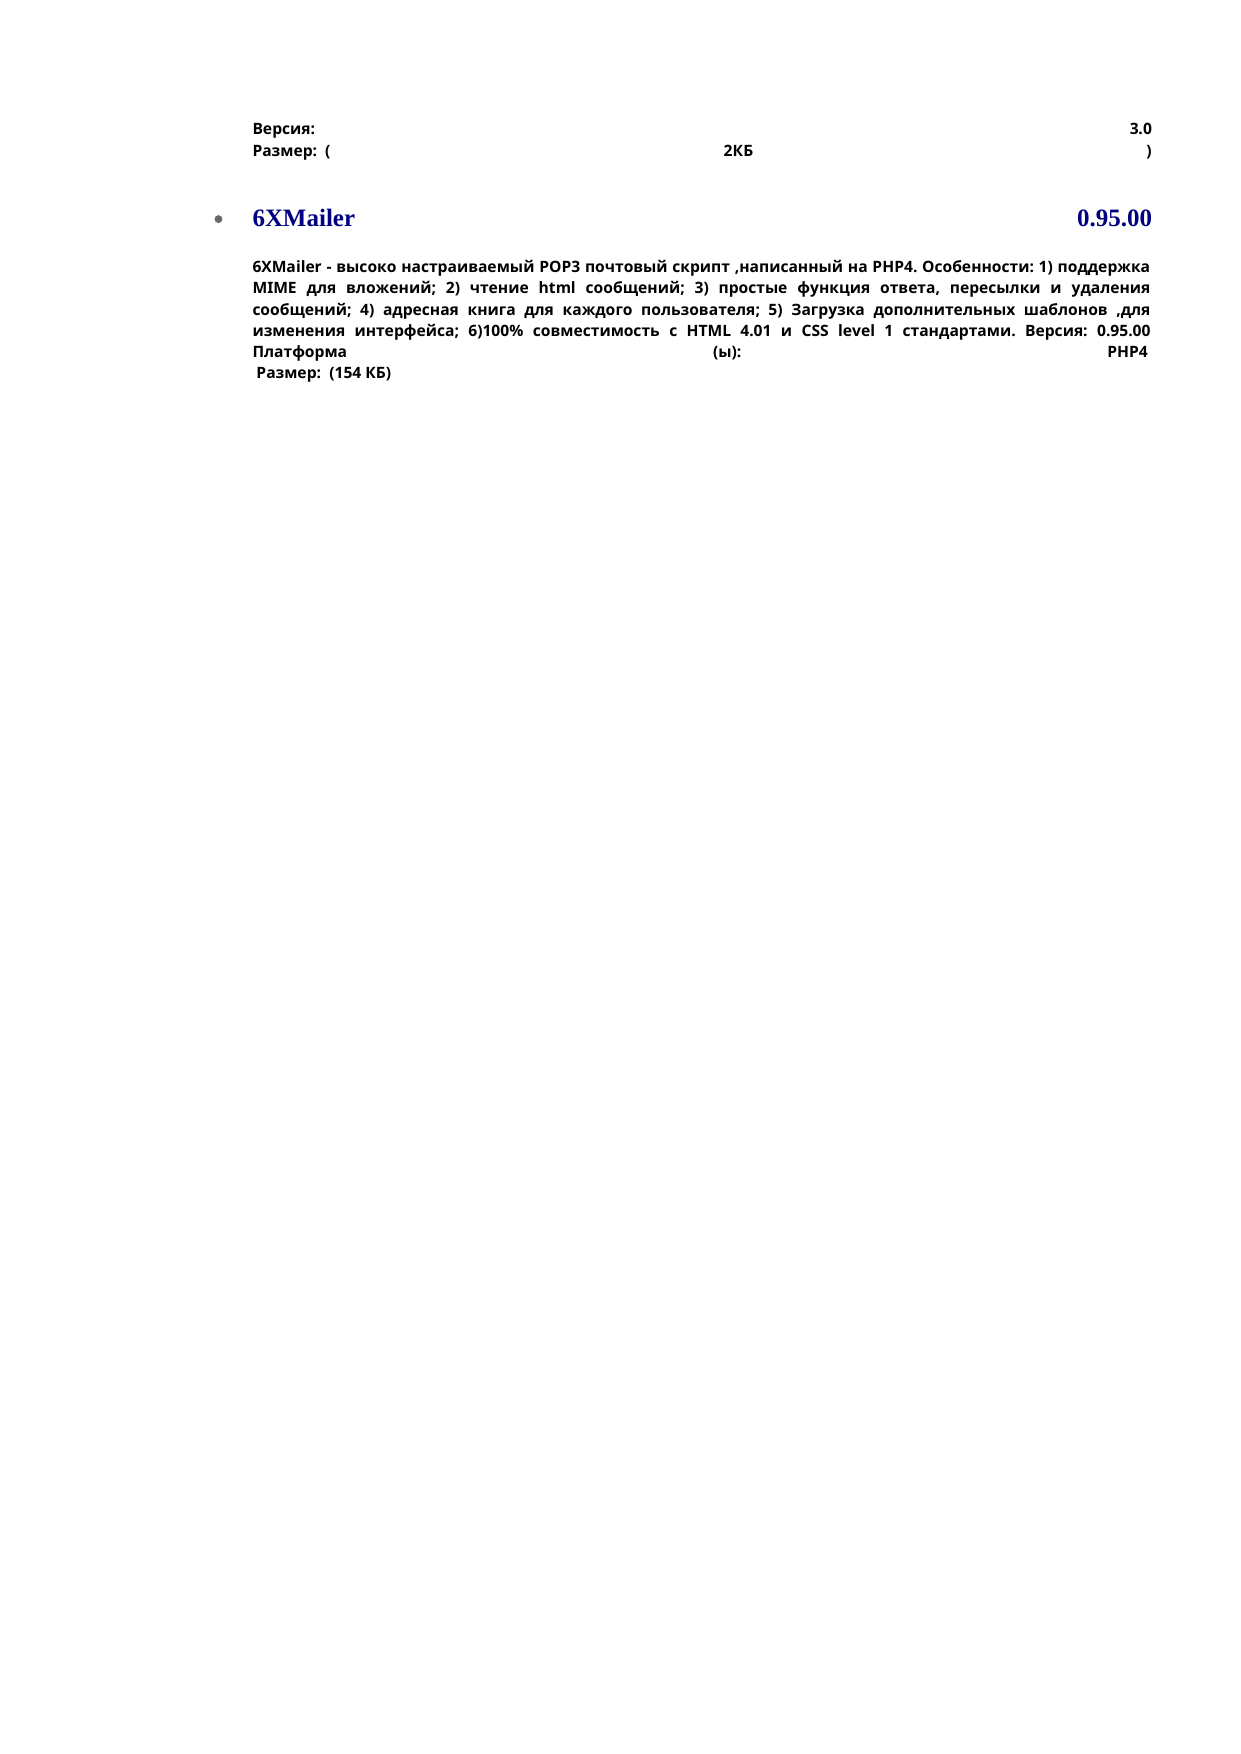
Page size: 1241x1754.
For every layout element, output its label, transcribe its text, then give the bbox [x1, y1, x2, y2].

list 6XMailer 0.95.00 6XMailer - высоко настраиваемый POP3 почтовый скрипт ,написанный на PHP4. Особенности: 1) поддержка MIME для вложений; 2) чтение html сообщений; 3) простые функция ответа, пересылки и удаления сообщений; 4) адресная книга для каждого пользователя; 5) Загрузка дополнительных шаблонов ,для изменения интерфейса; 6)100% совместимость с HTML 4.01 и CSS level 1 стандартами. Версия: 0.95.00 Платформа (ы): PHP4 Размер: (154 КБ) [215, 203, 1152, 383]
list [215, 118, 1152, 203]
